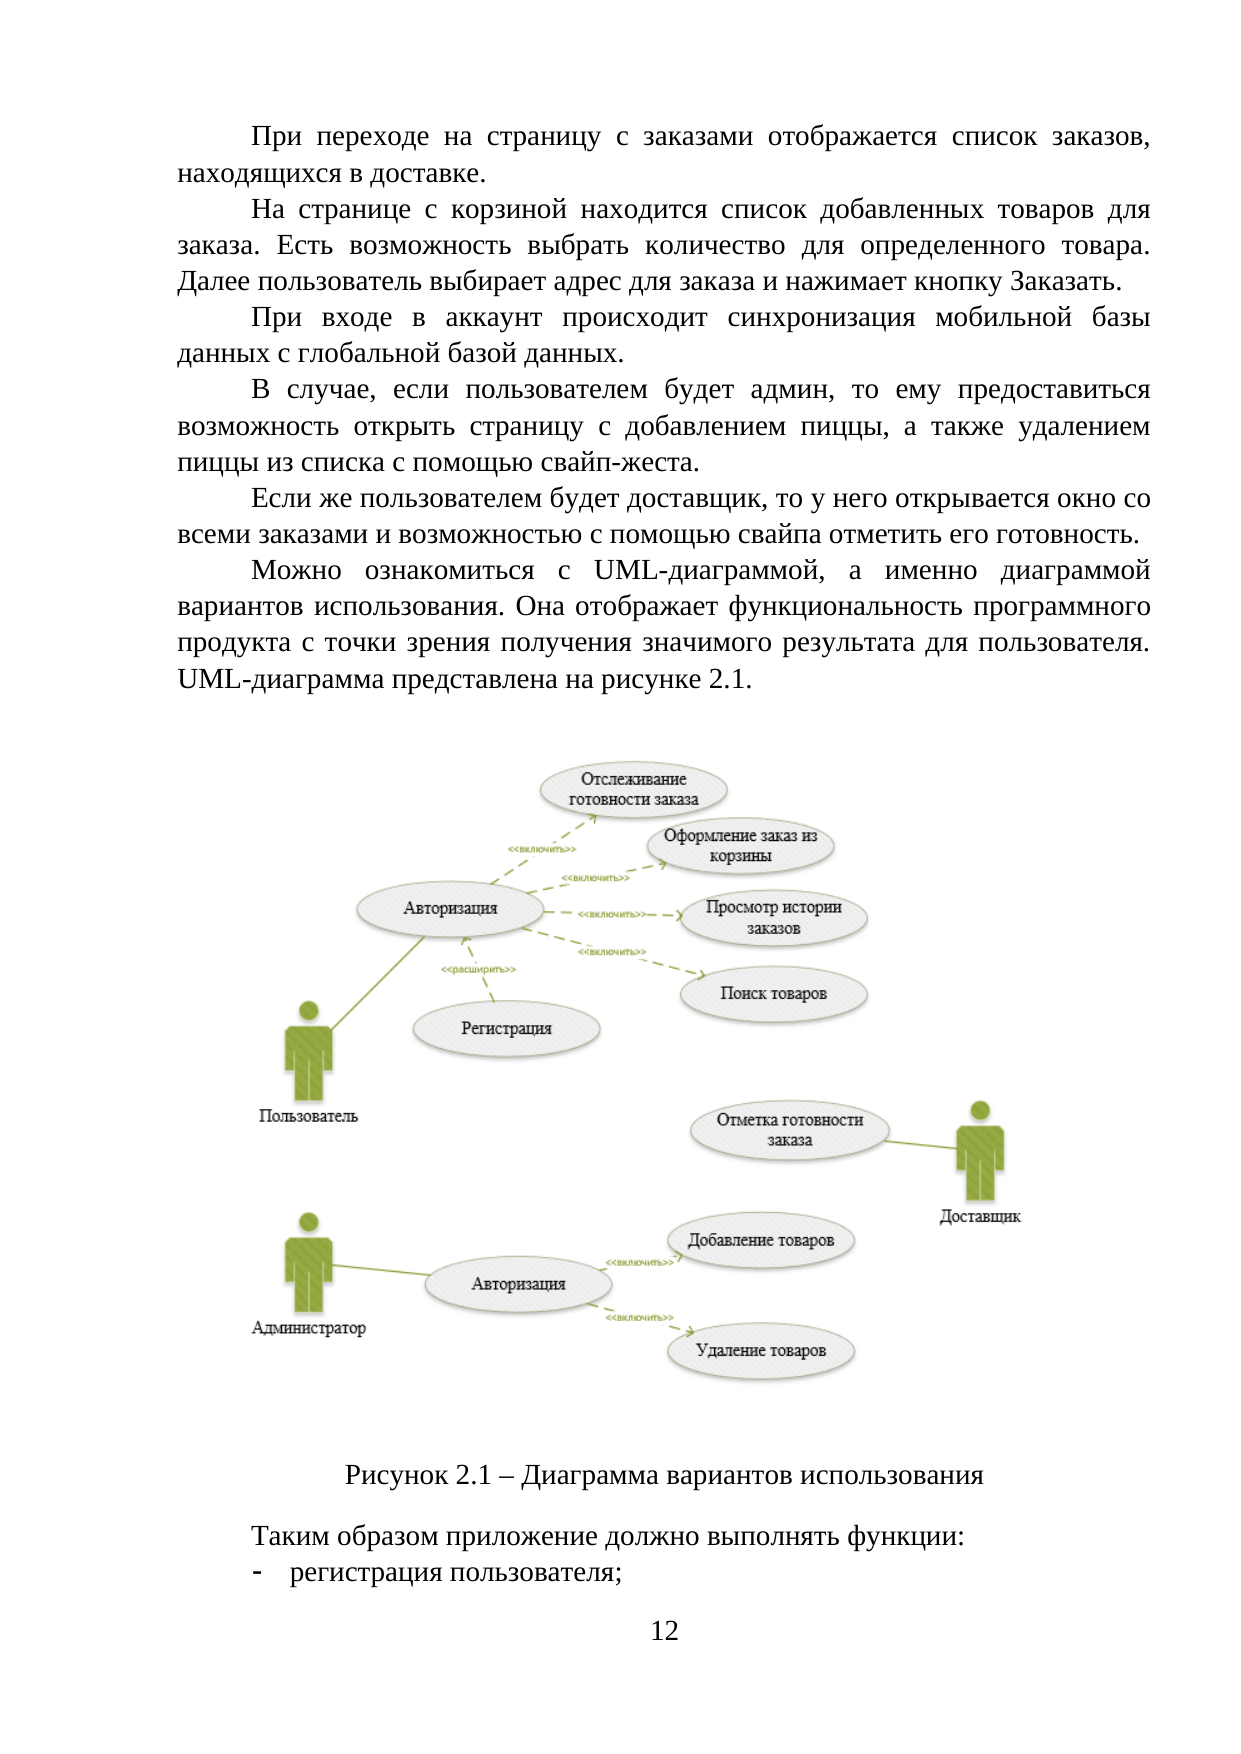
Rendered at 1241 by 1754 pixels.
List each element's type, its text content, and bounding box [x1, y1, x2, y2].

text На странице с корзиной находится список добавленных товаров для заказа. Есть возможность выбрать количество для определенного товара. Далее пользователь выбирает адрес для заказа и нажимает кнопку Заказать. [177, 191, 1152, 297]
text В случае, если пользователем будет админ, то ему предоставиться возможность открыть страницу с добавлением пиццы, а также удалением пиццы из списка с помощью свайп-жеста. [177, 372, 1152, 477]
text При входе в аккаунт происходит синхронизация мобильной базы данных с глобальной базой данных. [177, 299, 1152, 369]
text Рисунок 2.1 – Диаграмма вариантов использования [177, 1457, 1152, 1491]
text При переходе на страницу с заказами отображается список заказов, находящихся в доставке. [177, 118, 1152, 188]
text Если же пользователем будет доставщик, то у него открывается окно со всеми заказами и возможностью с помощью свайпа отметить его готовность. [177, 480, 1152, 550]
picture [226, 721, 1102, 1430]
text Можно ознакомиться с UML-диаграммой, а именно диаграммой вариантов использования. Она отображает функциональность программного продукта с точки зрения получения значимого результата для пользователя. UML-диаграмма представлена на рисунке 2.1. [177, 552, 1152, 694]
text Таким образом приложение должно выполнять функции: [177, 1518, 1152, 1552]
list регистрация пользователя; [252, 1554, 1152, 1588]
